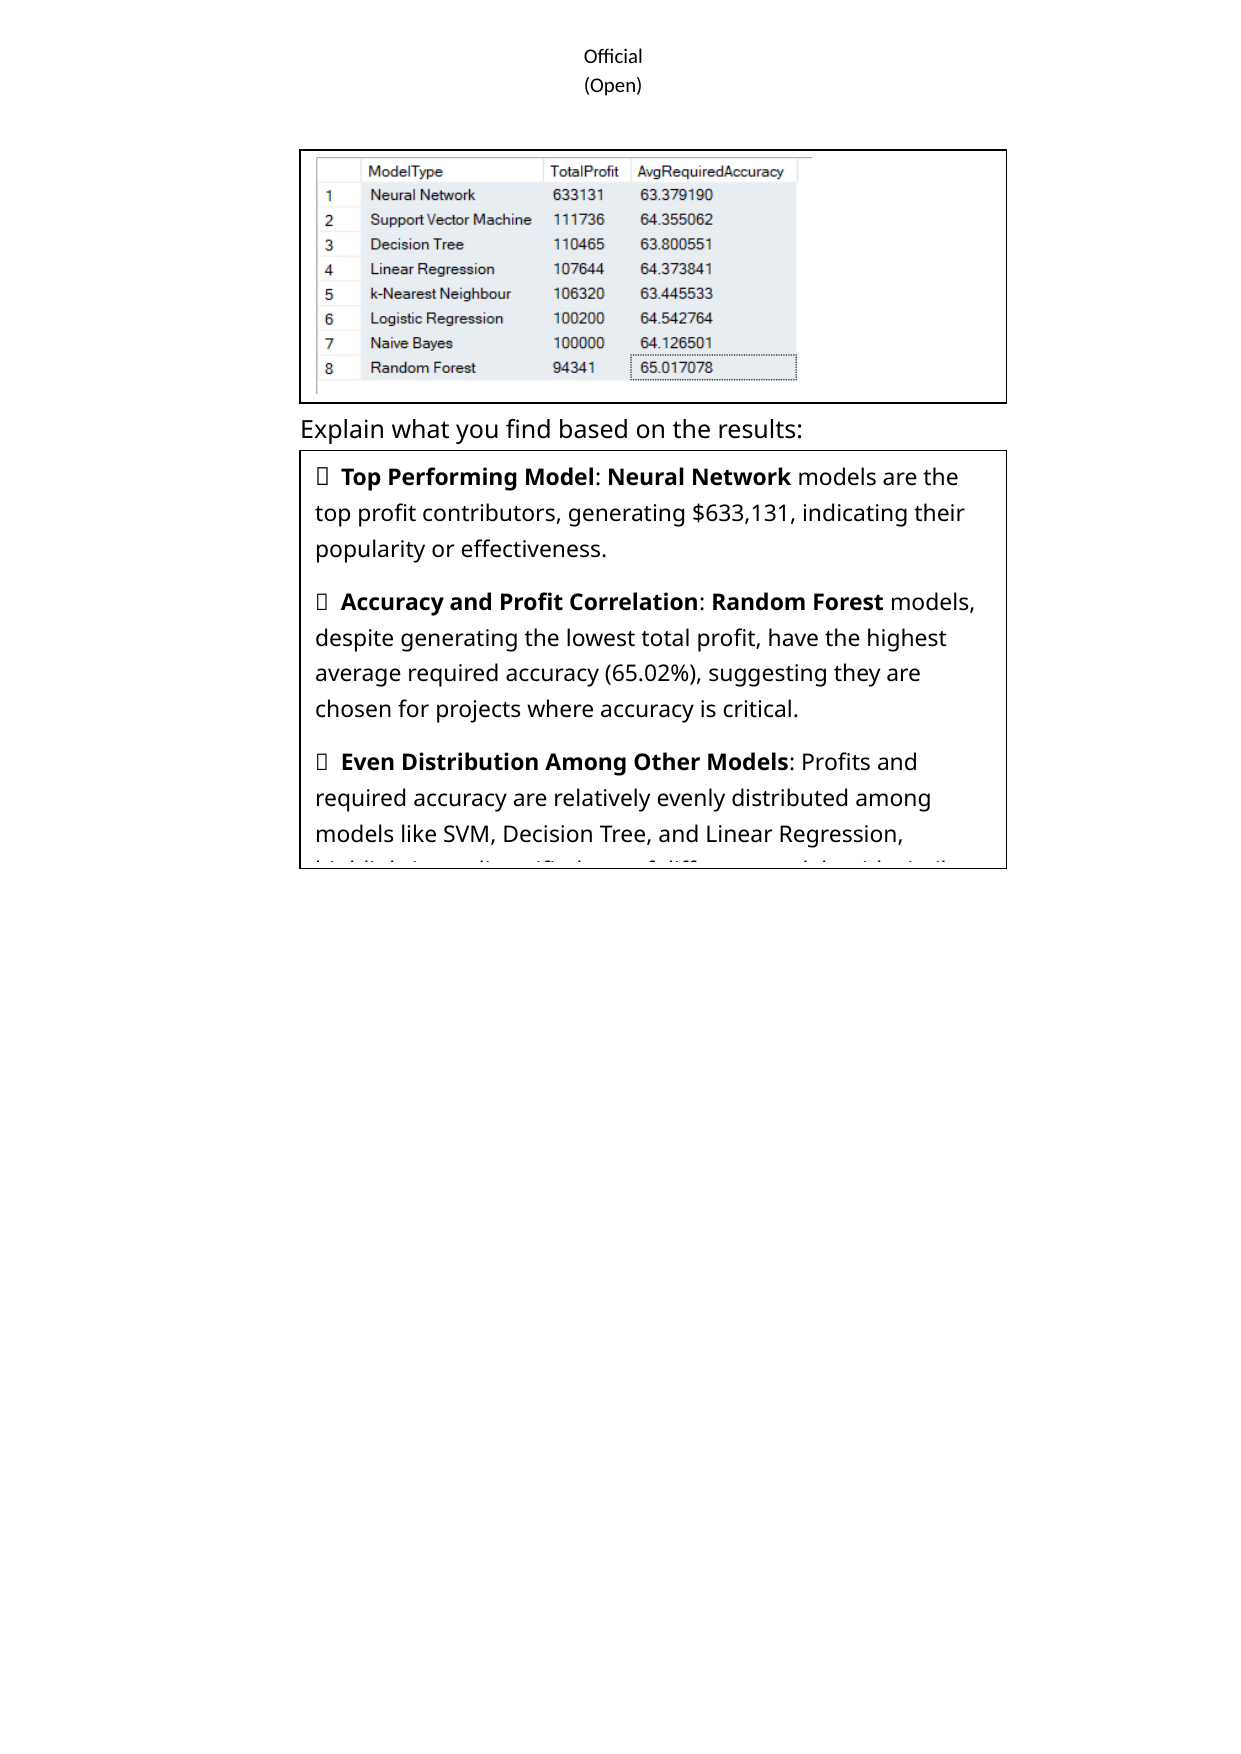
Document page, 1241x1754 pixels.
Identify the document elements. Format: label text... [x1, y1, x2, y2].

list Explain what you find based on the results: [300, 412, 1090, 446]
picture [315, 157, 813, 394]
